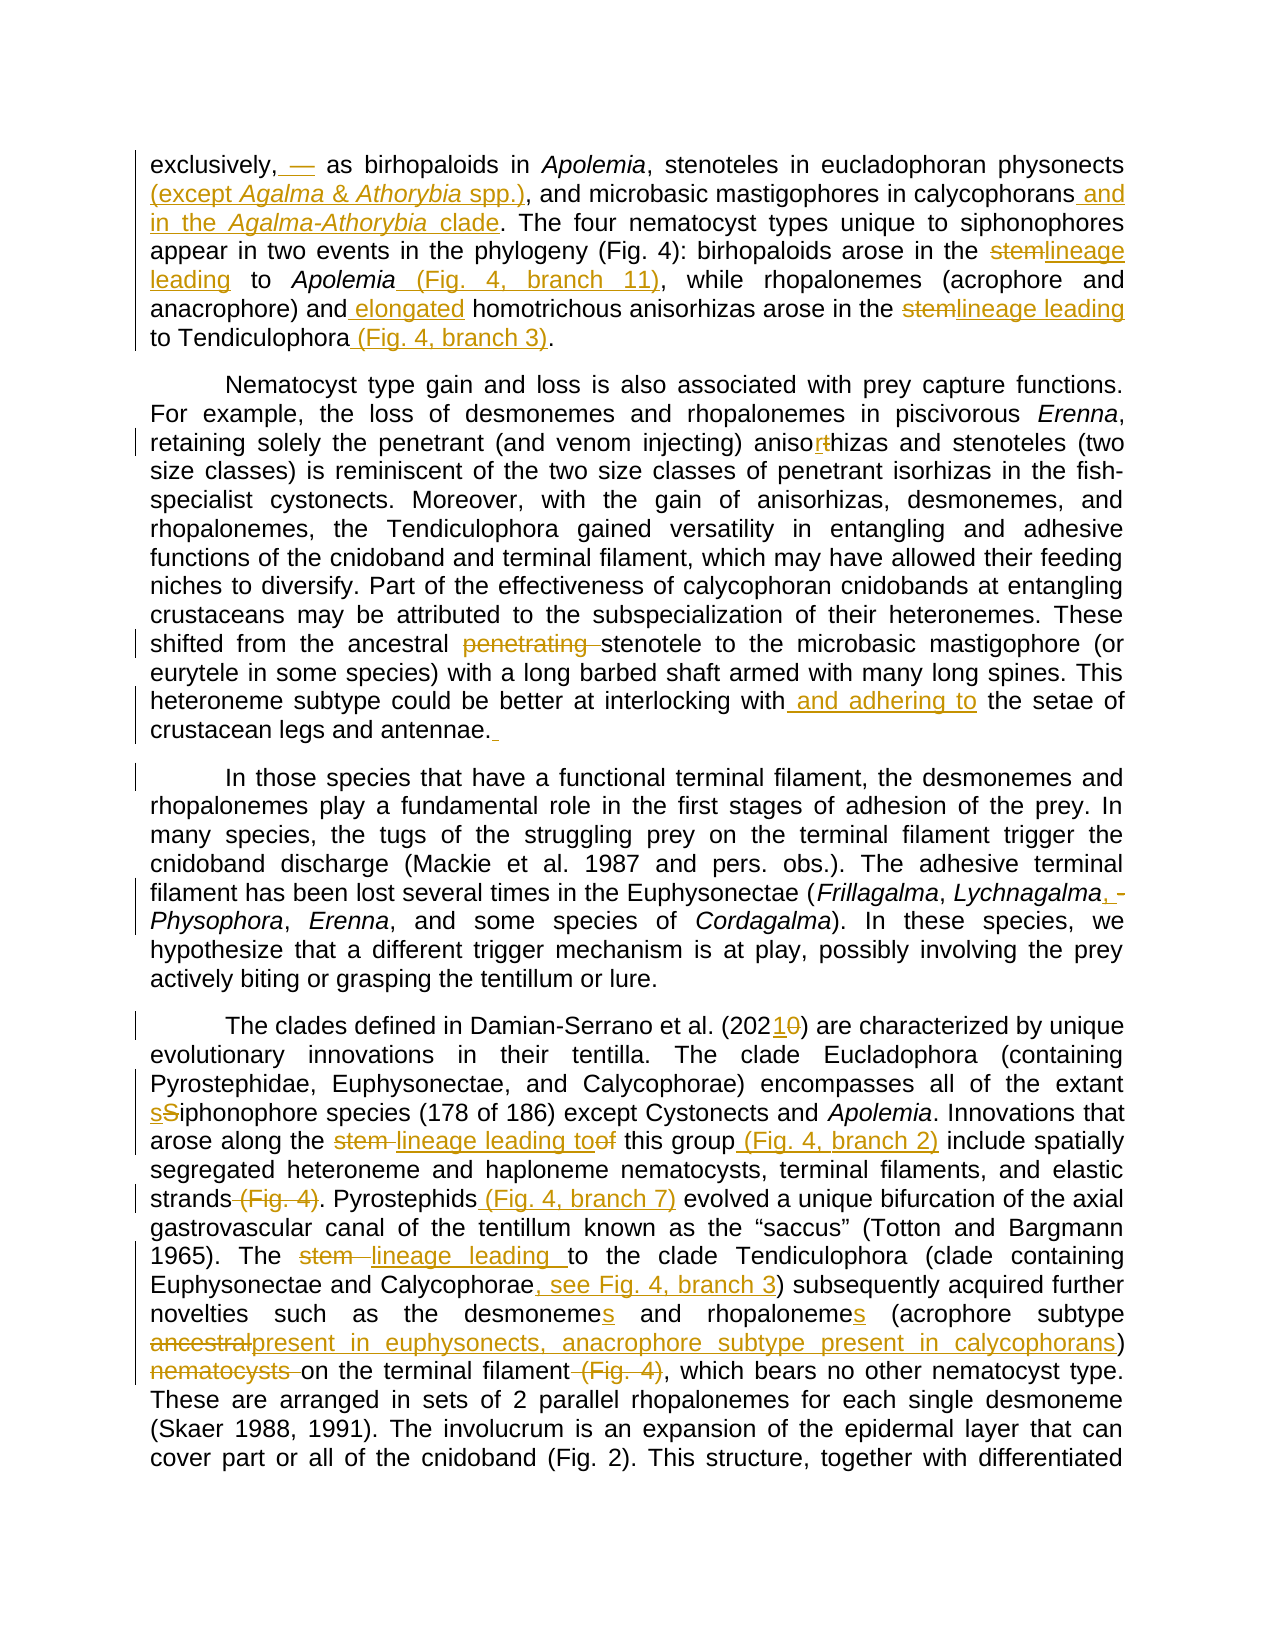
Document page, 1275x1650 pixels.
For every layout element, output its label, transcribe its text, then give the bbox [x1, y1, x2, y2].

text Nematocyst type gain and loss is also associated with prey capture functions. For example, the loss of desmonemes and rhopalonemes in piscivorous Erenna, retaining solely the penetrant (and venom injecting) anisohizas and stenoteles (two size classes) is reminiscent of the two size classes of penetrant isorhizas in the fish-specialist cystonects. Moreover, with the gain of anisorhizas, desmonemes, and rhopalonemes, the Tendiculophora gained versatility in entangling and adhesive functions of the cnidoband and terminal filament, which may have allowed their feeding niches to diversify. Part of the effectiveness of calycophoran cnidobands at entangling crustaceans may be attributed to the subspecialization of their heteronemes. These shifted from the ancestral stenotele to the microbasic mastigophore (or eurytele in some species) with a long barbed shaft armed with many long spines. This heteroneme subtype could be better at interlocking with the setae of crustacean legs and antennae. [150, 370, 1125, 744]
text In those species that have a functional terminal filament, the desmonemes and rhopalonemes play a fundamental role in the first stages of adhesion of the prey. In many species, the tugs of the struggling prey on the terminal filament trigger the cnidoband discharge (Mackie et al. 1987 and pers. obs.). The adhesive terminal filament has been lost several times in the Euphysonectae (Frillagalma, LychnagalmaPhysophora, Erenna, and some species of Cordagalma). In these species, we hypothesize that a different trigger mechanism is at play, possibly involving the prey actively biting or grasping the tentillum or lure. [150, 762, 1125, 992]
